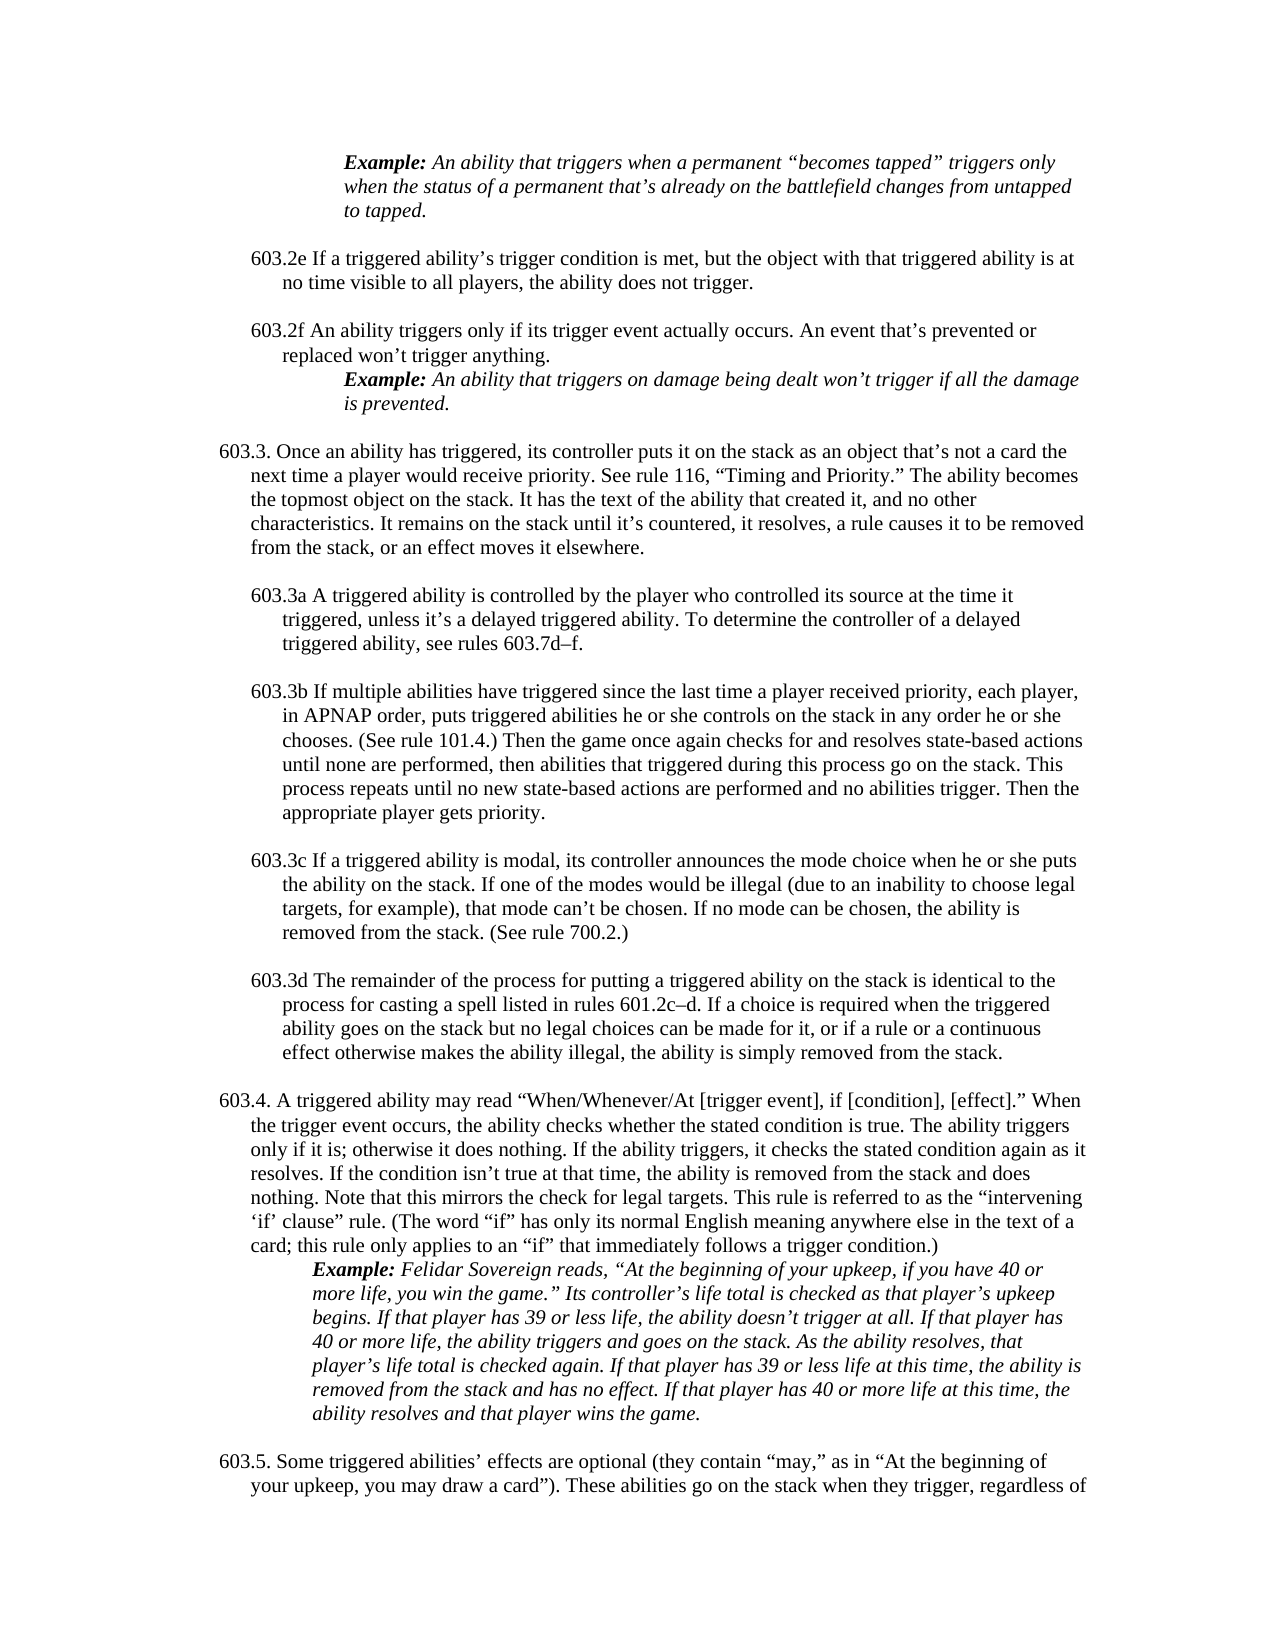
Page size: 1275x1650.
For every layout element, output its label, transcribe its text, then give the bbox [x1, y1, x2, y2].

text 603.4. A triggered ability may read “When/Whenever/At [trigger event], if [condition], [effect].” When the trigger event occurs, the ability checks whether the stated condition is true. The ability triggers only if it is; otherwise it does nothing. If the ability triggers, it checks the stated condition again as it resolves. If the condition isn’t true at that time, the ability is removed from the stack and does nothing. Note that this mirrors the check for legal targets. This rule is referred to as the “intervening ‘if’ clause” rule. (The word “if” has only its normal English meaning anywhere else in the text of a card; this rule only applies to an “if” that immediately follows a trigger condition.) [219, 1088, 1087, 1257]
text Example: An ability that triggers when a permanent “becomes tapped” triggers only when the status of a permanent that’s already on the battlefield changes from untapped to tapped. [343, 150, 1087, 222]
text 603.2f An ability triggers only if its trigger event actually occurs. An event that’s prevented or replaced won’t trigger anything. [251, 318, 1087, 367]
text 603.3d The remainder of the process for putting a triggered ability on the stack is identical to the process for casting a spell listed in rules 601.2c–d. If a choice is required when the triggered ability goes on the stack but no legal choices can be made for it, or if a rule or a continuous effect otherwise makes the ability illegal, the ability is simply removed from the stack. [251, 968, 1087, 1064]
text 603.3b If multiple abilities have triggered since the last time a player received priority, each player, in APNAP order, puts triggered abilities he or she controls on the stack in any order he or she chooses. (See rule 101.4.) Then the game once again checks for and resolves state-based actions until none are performed, then abilities that triggered during this process go on the stack. This process repeats until no new state-based actions are performed and no abilities trigger. Then the appropriate player gets priority. [251, 679, 1087, 824]
text 603.2e If a triggered ability’s trigger condition is met, but the object with that triggered ability is at no time visible to all players, the ability does not trigger. [251, 246, 1087, 294]
text 603.3a A triggered ability is controlled by the player who controlled its source at the time it triggered, unless it’s a delayed triggered ability. To determine the controller of a delayed triggered ability, see rules 603.7d–f. [251, 583, 1087, 655]
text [219, 1449, 1087, 1497]
text Example: An ability that triggers on damage being dealt won’t trigger if all the damage is prevented. [343, 367, 1087, 415]
text 603.3c If a triggered ability is modal, its controller announces the mode choice when he or she puts the ability on the stack. If one of the modes would be illegal (due to an inability to choose legal targets, for example), that mode can’t be chosen. If no mode can be chosen, the ability is removed from the stack. (See rule 700.2.) [251, 848, 1087, 944]
text Example: Felidar Sovereign reads, “At the beginning of your upkeep, if you have 40 or more life, you win the game.” Its controller’s life total is checked as that player’s upkeep begins. If that player has 39 or less life, the ability doesn’t trigger at all. If that player has 40 or more life, the ability triggers and goes on the stack. As the ability resolves, that player’s life total is checked again. If that player has 39 or less life at this time, the ability is removed from the stack and has no effect. If that player has 40 or more life at this time, the ability resolves and that player wins the game. [312, 1257, 1087, 1425]
text 603.3. Once an ability has triggered, its controller puts it on the stack as an object that’s not a card the next time a player would receive priority. See rule 116, “Timing and Priority.” The ability becomes the topmost object on the stack. It has the text of the ability that created it, and no other characteristics. It remains on the stack until it’s countered, it resolves, a rule causes it to be removed from the stack, or an effect moves it elsewhere. [219, 439, 1087, 559]
